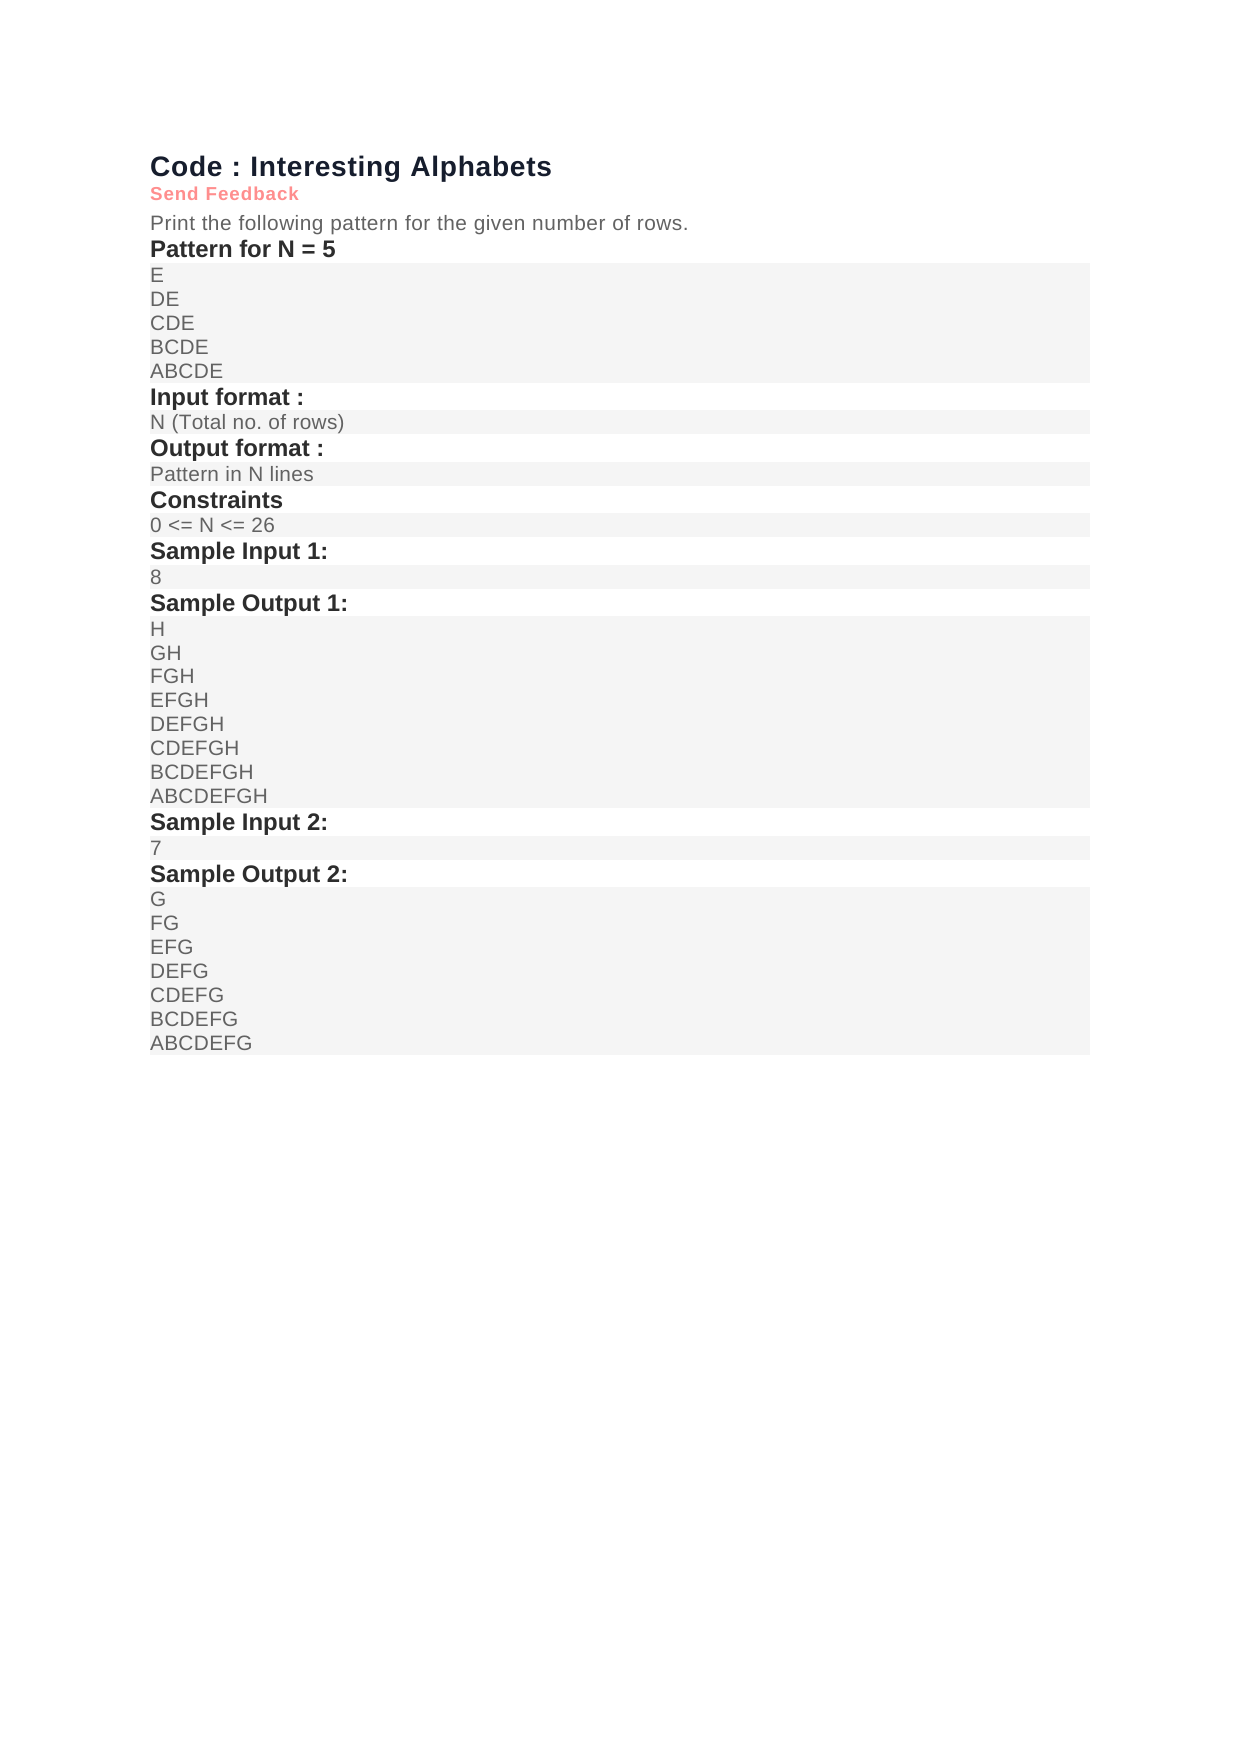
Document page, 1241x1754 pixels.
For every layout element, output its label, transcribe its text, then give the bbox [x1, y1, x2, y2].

text CDEFGH [150, 736, 1090, 760]
text EFG [150, 935, 1090, 959]
text 7 [150, 836, 1090, 860]
text Pattern for N = 5 [150, 235, 1090, 263]
text DEFG [150, 959, 1090, 983]
text Send Feedback [150, 182, 1090, 204]
text ABCDE [150, 359, 1090, 383]
text H [150, 616, 1090, 640]
text FG [150, 911, 1090, 935]
text Constraints [150, 486, 1090, 513]
text N (Total no. of rows) [150, 410, 1090, 434]
text GH [150, 640, 1090, 664]
text Pattern in N lines [150, 462, 1090, 486]
text BCDEFGH [150, 760, 1090, 784]
text Print the following pattern for the given number of rows. [150, 204, 1090, 235]
text Sample Input 1: [150, 537, 1090, 565]
text Code : Interesting Alphabets [150, 150, 1090, 182]
text Sample Output 2: [150, 860, 1090, 887]
text 0 <= N <= 26 [150, 513, 1090, 537]
text EFGH [150, 688, 1090, 712]
text ABCDEFG [150, 1031, 1090, 1055]
text BCDE [150, 335, 1090, 359]
text CDEFG [150, 983, 1090, 1007]
text Sample Output 1: [150, 589, 1090, 616]
text FGH [150, 664, 1090, 688]
text ABCDEFGH [150, 784, 1090, 808]
text Output format : [150, 434, 1090, 462]
text E [150, 263, 1090, 287]
text Sample Input 2: [150, 808, 1090, 836]
text Input format : [150, 383, 1090, 410]
text DE [150, 287, 1090, 311]
text BCDEFG [150, 1007, 1090, 1031]
text DEFGH [150, 712, 1090, 736]
text 8 [150, 565, 1090, 589]
text CDE [150, 311, 1090, 335]
text G [150, 887, 1090, 911]
